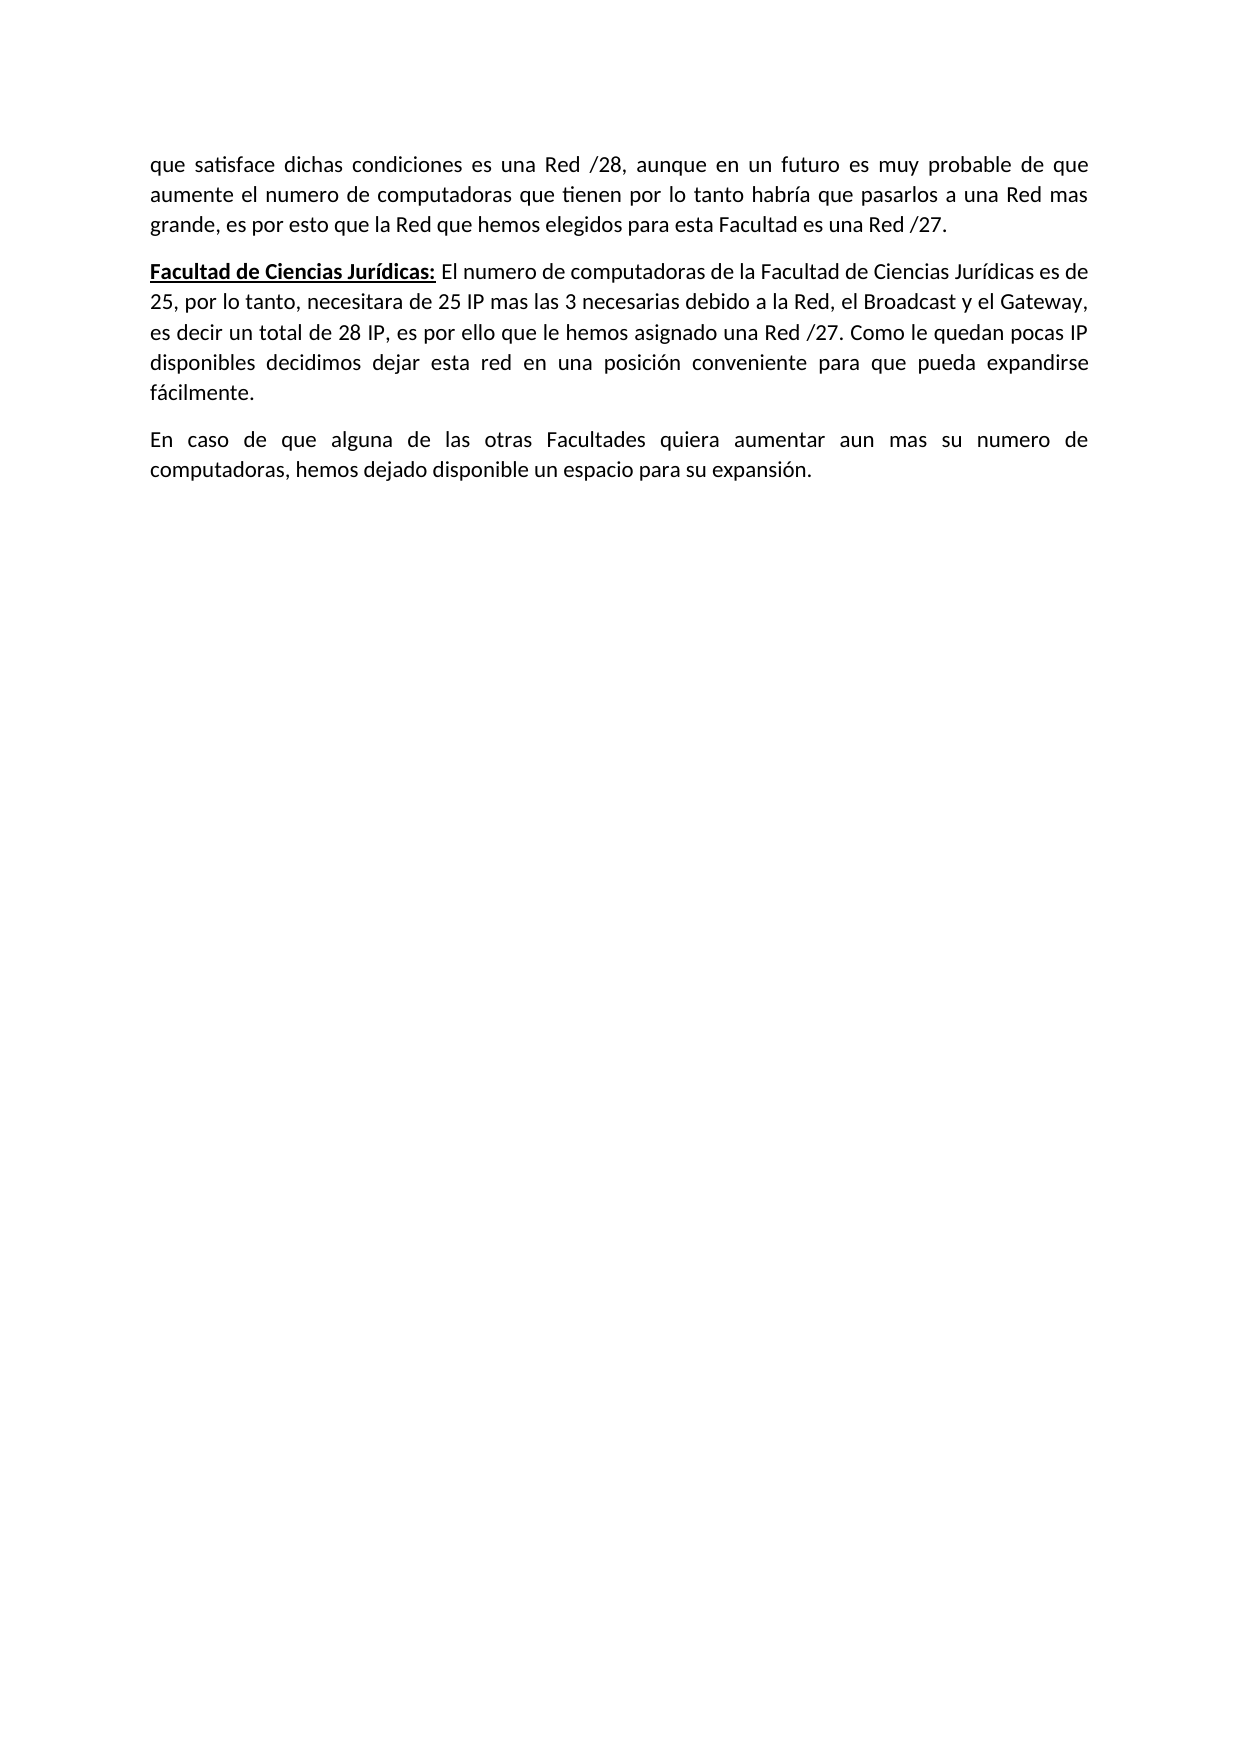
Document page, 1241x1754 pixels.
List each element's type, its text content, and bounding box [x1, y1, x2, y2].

text Facultad de Ciencias Jurídicas: El numero de computadoras de la Facultad de Ciencias Jurídicas es de 25, por lo tanto, necesitara de 25 IP mas las 3 necesarias debido a la Red, el Broadcast y el Gateway, es decir un total de 28 IP, es por ello que le hemos asignado una Red /27. Como le quedan pocas IP disponibles decidimos dejar esta red en una posición conveniente para que pueda expandirse fácilmente. [150, 257, 1090, 406]
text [150, 150, 1090, 238]
text En caso de que alguna de las otras Facultades quiera aumentar aun mas su numero de computadoras, hemos dejado disponible un espacio para su expansión. [150, 425, 1090, 483]
